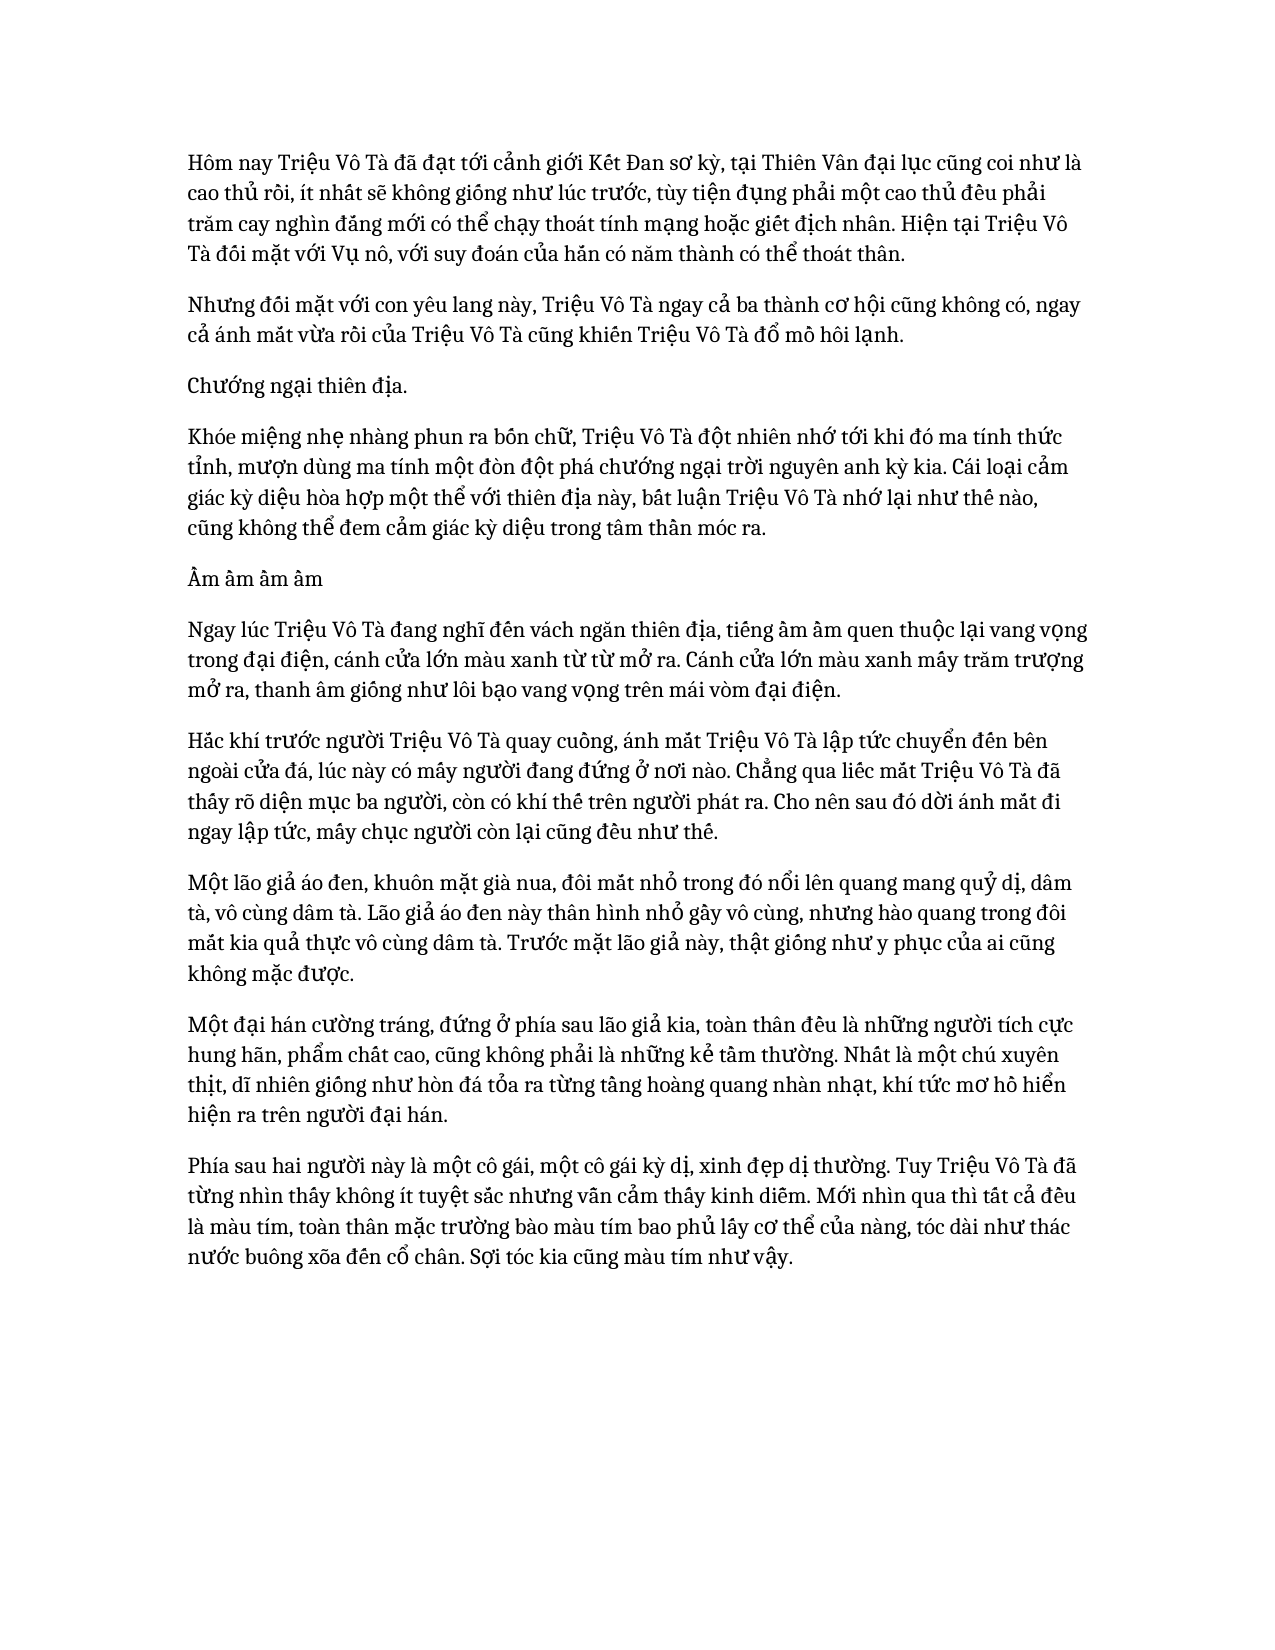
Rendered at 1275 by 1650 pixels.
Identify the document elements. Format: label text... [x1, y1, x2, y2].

text Hôm nay Triệu Vô Tà đã đạt tới cảnh giới Kết Đan sơ kỳ, tại Thiên Vân đại lục cũng coi như là cao thủ rồi, ít nhất sẽ không giống như lúc trước, tùy tiện đụng phải một cao thủ đều phải trăm cay nghìn đắng mới có thể chạy thoát tính mạng hoặc giết địch nhân. Hiện tại Triệu Vô Tà đối mặt với Vụ nô, với suy đoán của hắn có năm thành có thể thoát thân. [187, 150, 1087, 267]
text Chướng ngại thiên địa. [187, 373, 1087, 399]
text Ầm ầm ầm ầm [187, 566, 1087, 592]
text Ngay lúc Triệu Vô Tà đang nghĩ đến vách ngăn thiên địa, tiếng ầm ầm quen thuộc lại vang vọng trong đại điện, cánh cửa lớn màu xanh từ từ mở ra. Cánh cửa lớn màu xanh mấy trăm trượng mở ra, thanh âm giống như lôi bạo vang vọng trên mái vòm đại điện. [187, 617, 1087, 703]
text Hắc khí trước người Triệu Vô Tà quay cuồng, ánh mắt Triệu Vô Tà lập tức chuyển đến bên ngoài cửa đá, lúc này có mấy người đang đứng ở nơi nào. Chẳng qua liếc mắt Triệu Vô Tà đã thấy rõ diện mục ba người, còn có khí thế trên người phát ra. Cho nên sau đó dời ánh mắt đi ngay lập tức, mấy chục người còn lại cũng đều như thế. [187, 728, 1087, 845]
text Phía sau hai người này là một cô gái, một cô gái kỳ dị, xinh đẹp dị thường. Tuy Triệu Vô Tà đã từng nhìn thấy không ít tuyệt sắc nhưng vẫn cảm thấy kinh diễm. Mới nhìn qua thì tất cả đều là màu tím, toàn thân mặc trường bào màu tím bao phủ lấy cơ thể của nàng, tóc dài như thác nước buông xõa đến cổ chân. Sợi tóc kia cũng màu tím như vậy. [187, 1153, 1087, 1270]
text Khóe miệng nhẹ nhàng phun ra bốn chữ, Triệu Vô Tà đột nhiên nhớ tới khi đó ma tính thức tỉnh, mượn dùng ma tính một đòn đột phá chướng ngại trời nguyên anh kỳ kia. Cái loại cảm giác kỳ diệu hòa hợp một thể với thiên địa này, bất luận Triệu Vô Tà nhớ lại như thế nào, cũng không thể đem cảm giác kỳ diệu trong tâm thần móc ra. [187, 424, 1087, 541]
text Một đại hán cường tráng, đứng ở phía sau lão giả kia, toàn thân đều là những người tích cực hung hãn, phẩm chất cao, cũng không phải là những kẻ tầm thường. Nhất là một chú xuyên thịt, dĩ nhiên giống như hòn đá tỏa ra từng tầng hoàng quang nhàn nhạt, khí tức mơ hồ hiển hiện ra trên người đại hán. [187, 1011, 1087, 1128]
text Nhưng đối mặt với con yêu lang này, Triệu Vô Tà ngay cả ba thành cơ hội cũng không có, ngay cả ánh mắt vừa rồi của Triệu Vô Tà cũng khiến Triệu Vô Tà đổ mồ hôi lạnh. [187, 292, 1087, 348]
text Một lão giả áo đen, khuôn mặt già nua, đôi mắt nhỏ trong đó nổi lên quang mang quỷ dị, dâm tà, vô cùng dâm tà. Lão giả áo đen này thân hình nhỏ gầy vô cùng, nhưng hào quang trong đôi mắt kia quả thực vô cùng dâm tà. Trước mặt lão giả này, thật giống như y phục của ai cũng không mặc được. [187, 870, 1087, 987]
